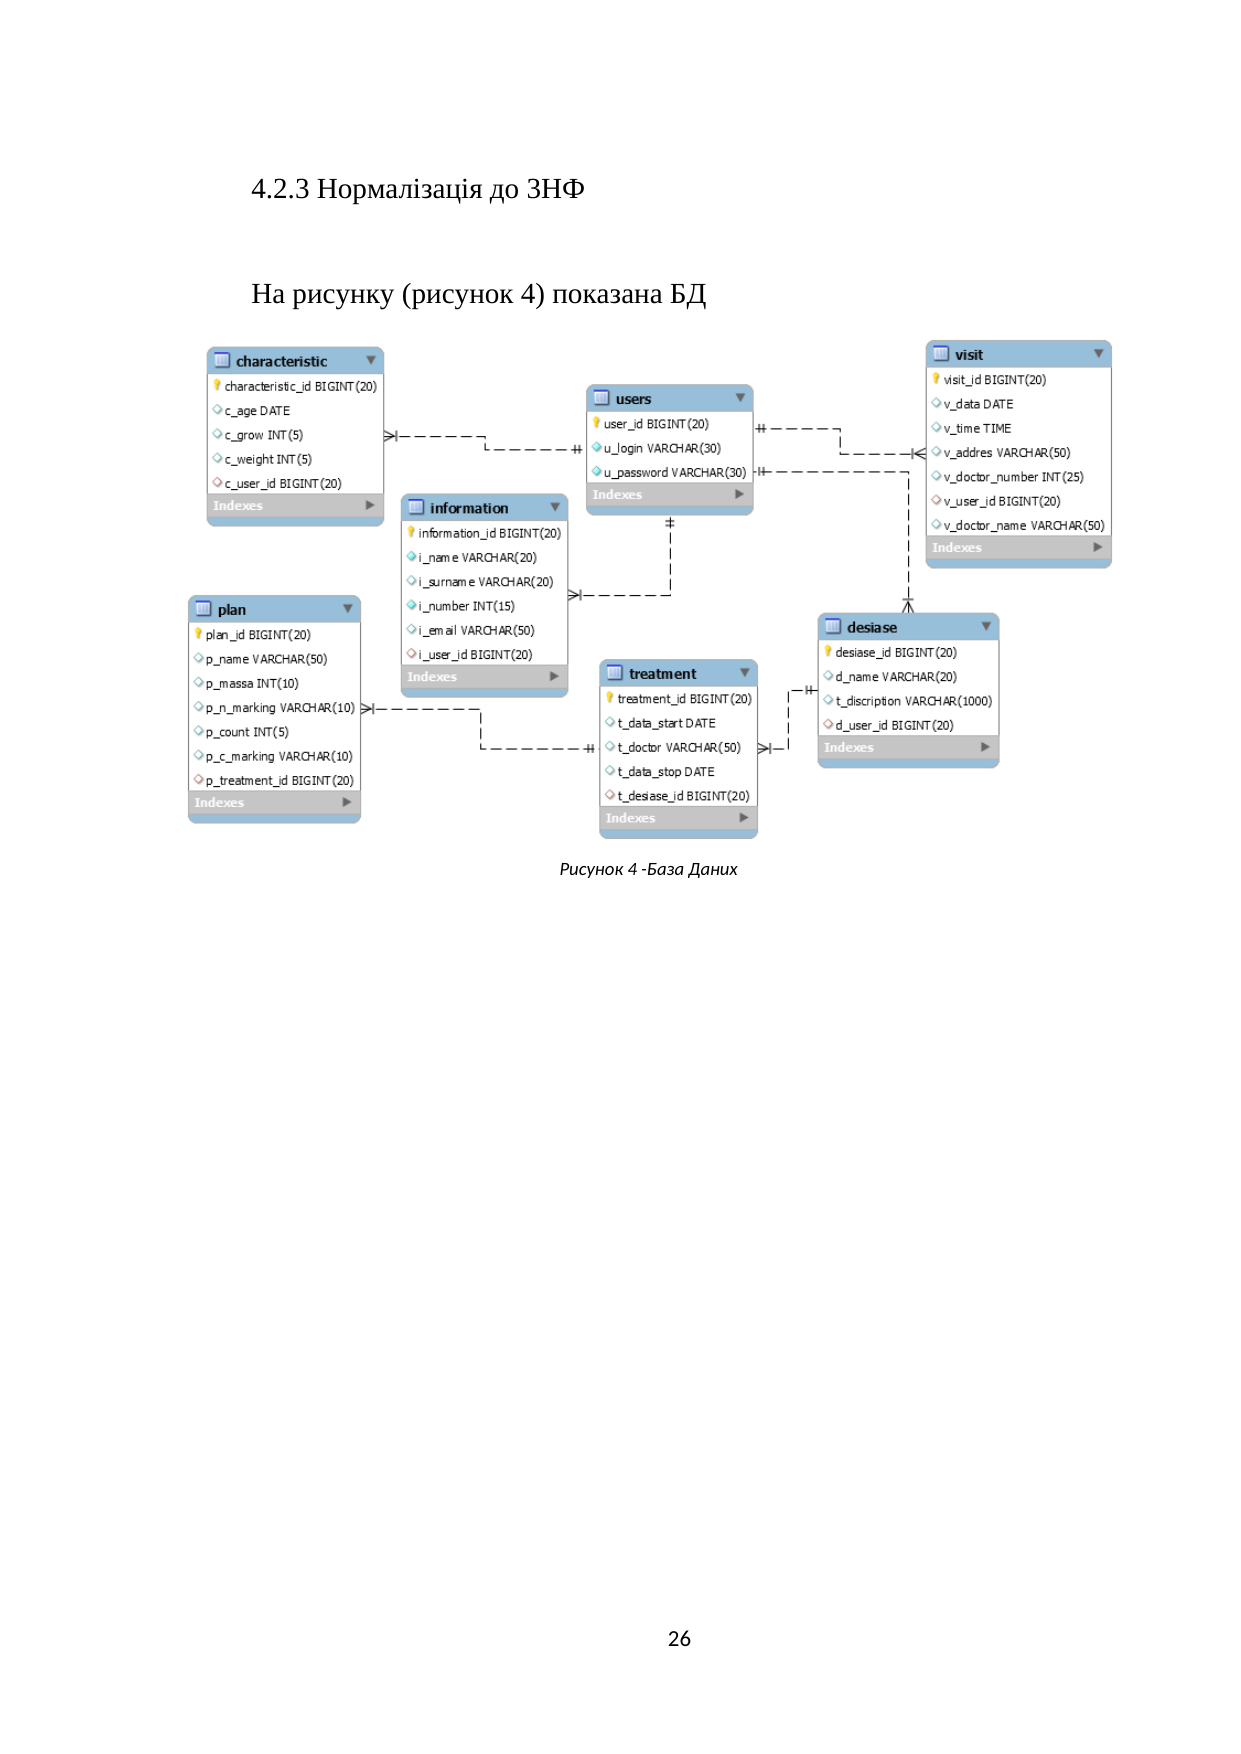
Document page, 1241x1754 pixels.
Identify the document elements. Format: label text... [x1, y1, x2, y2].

picture [177, 329, 1118, 845]
text 4.2.3 Нормалізація до 3НФ [177, 171, 1181, 204]
text На рисунку (рисунок 4) показана БД [177, 277, 1181, 310]
